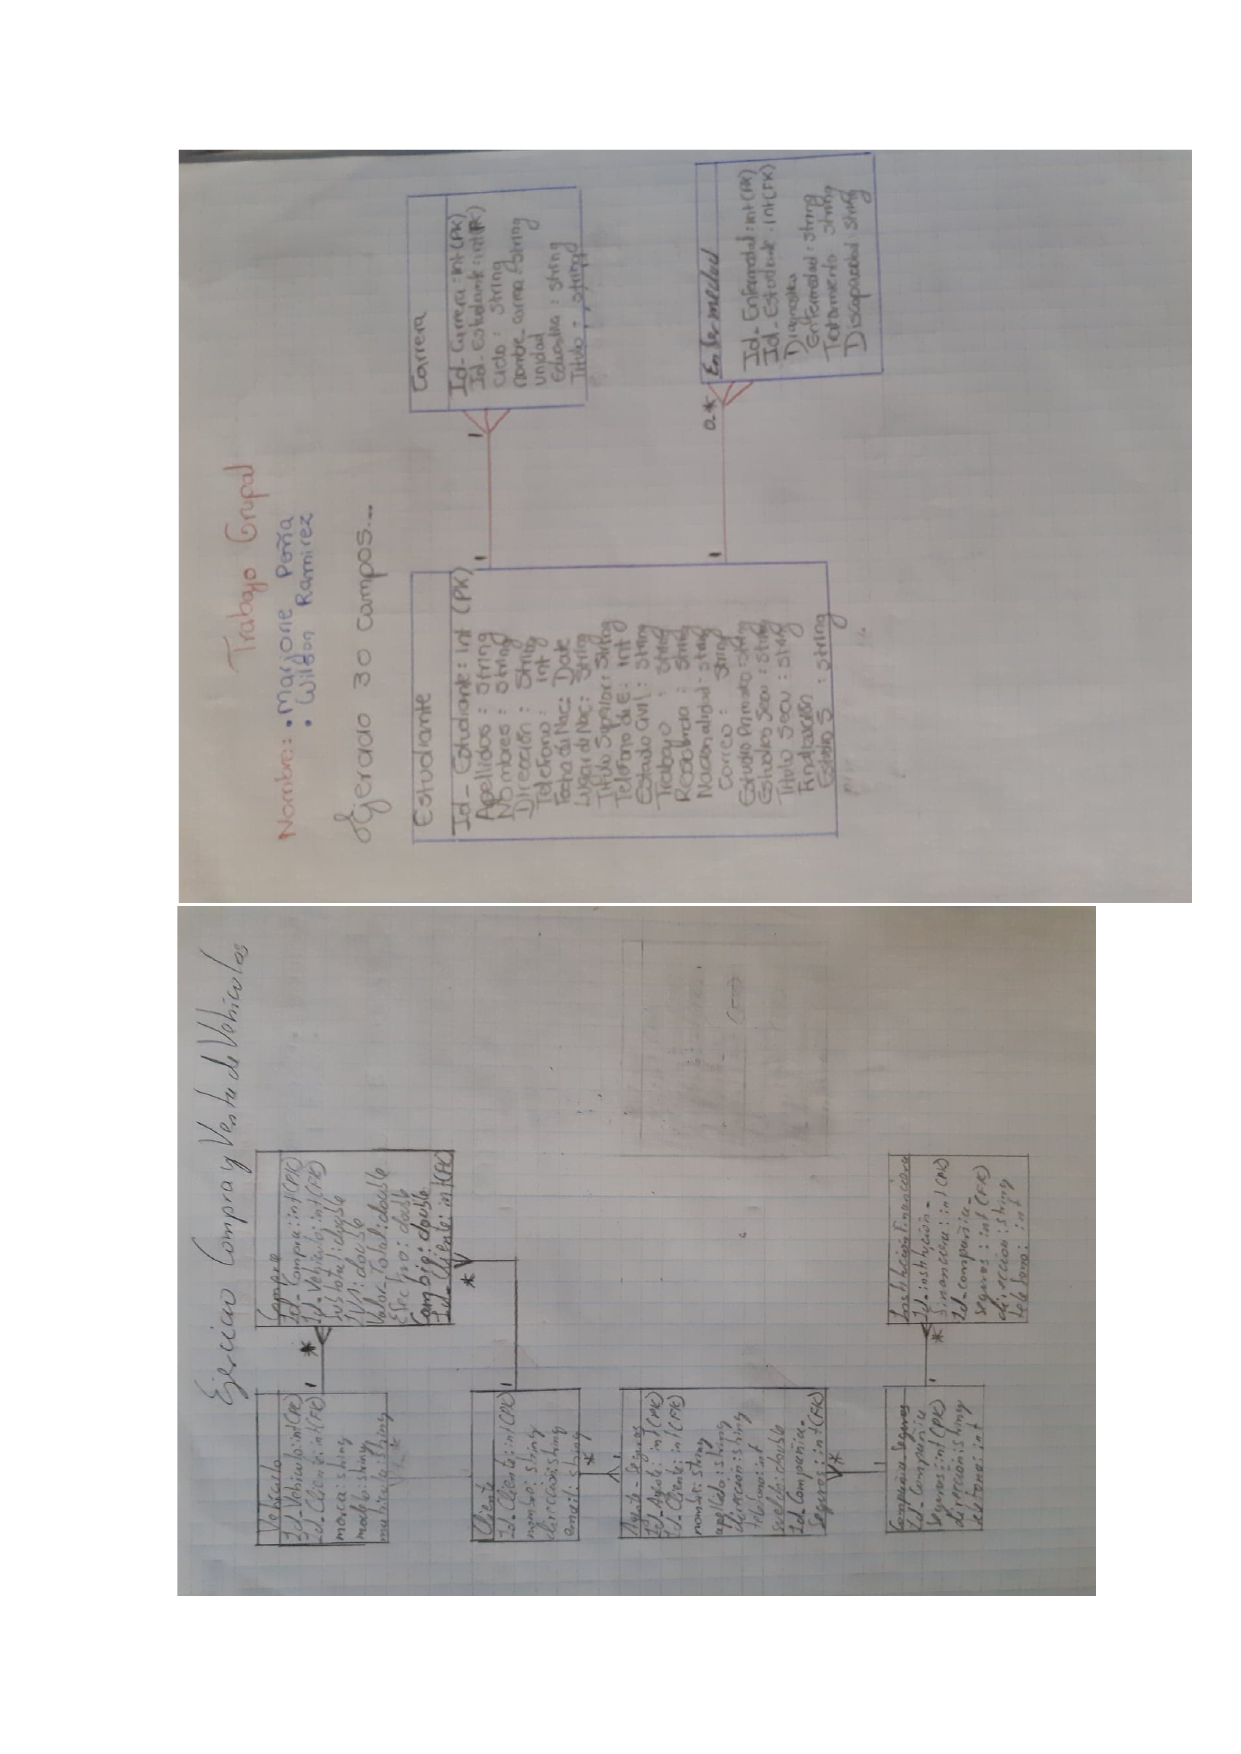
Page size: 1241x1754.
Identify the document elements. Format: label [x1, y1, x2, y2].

picture [177, 906, 1096, 1596]
picture [180, 150, 1192, 902]
